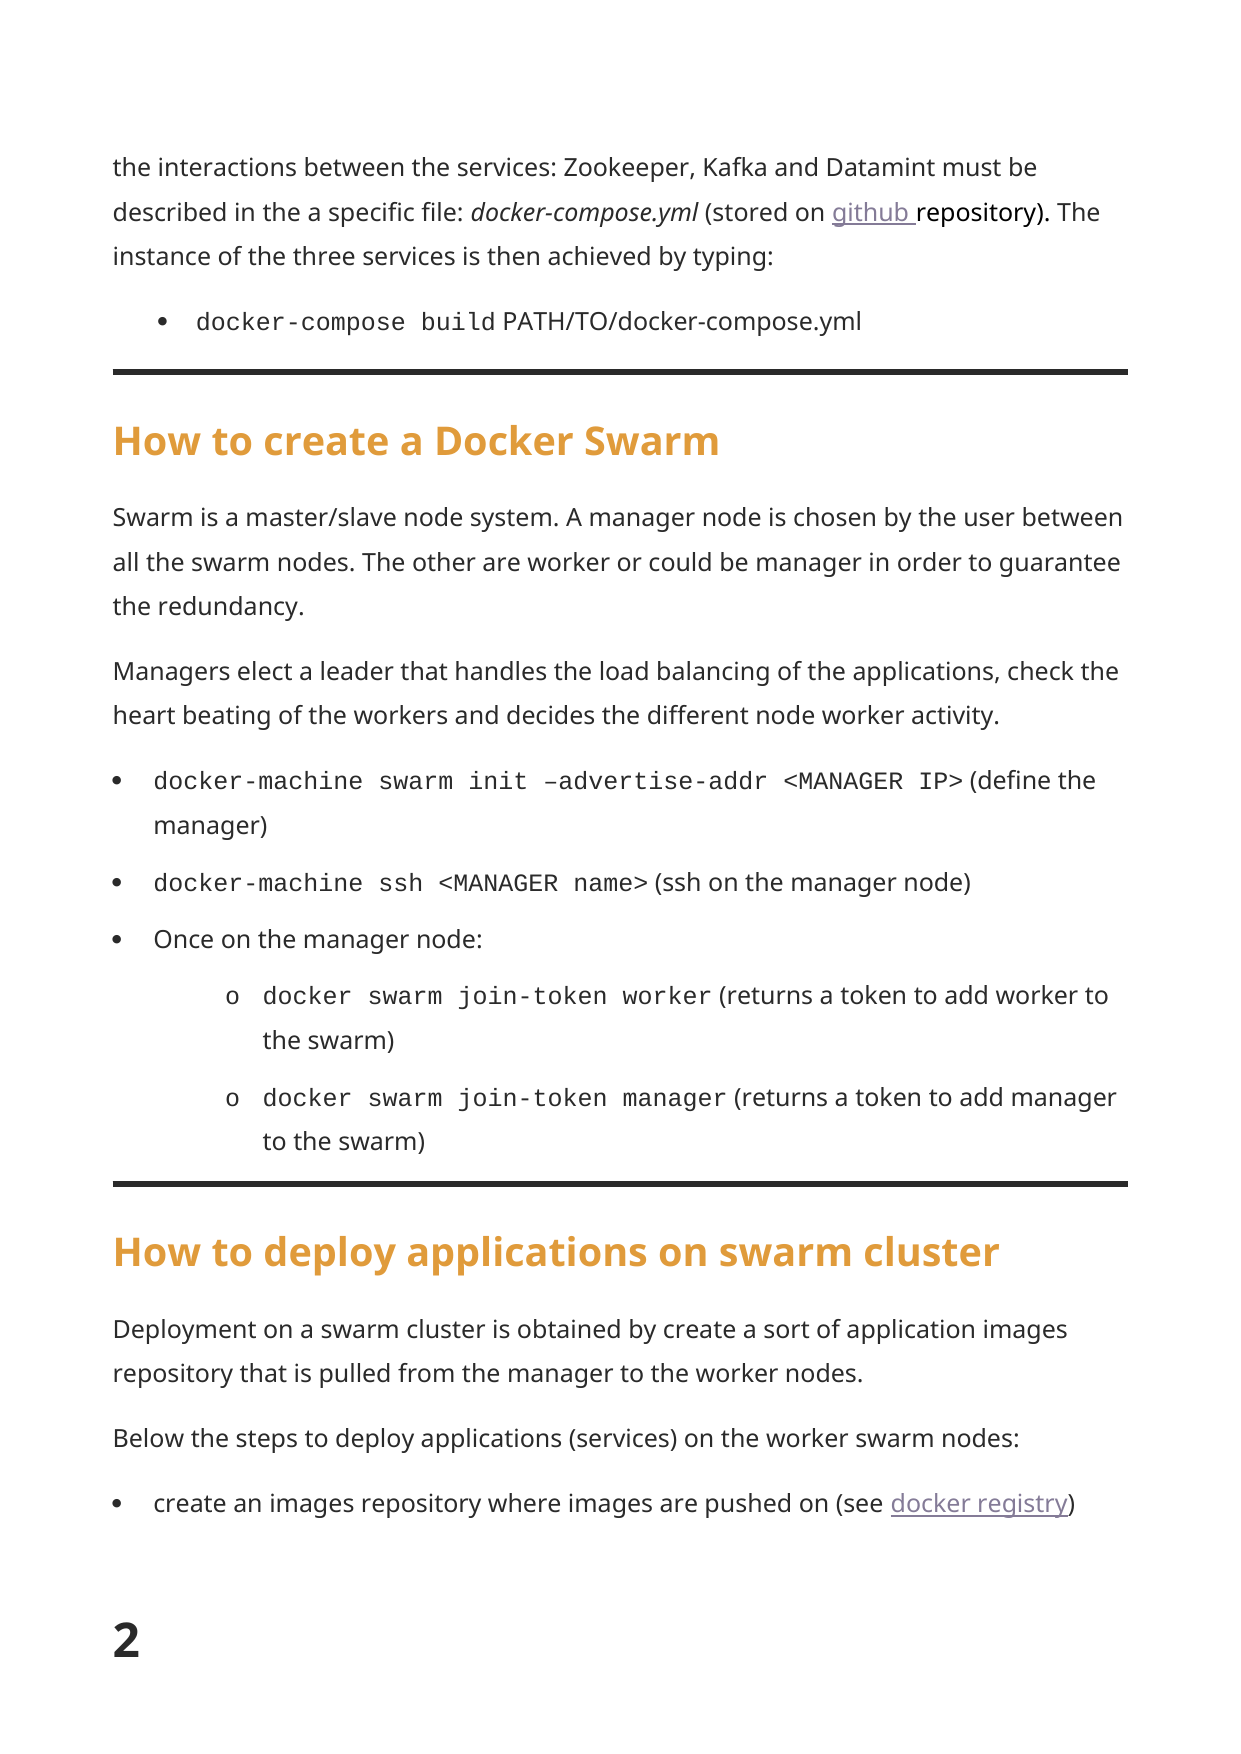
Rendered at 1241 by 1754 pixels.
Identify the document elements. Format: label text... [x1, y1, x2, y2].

list docker-machine ssh <MANAGER name> (ssh on the manager node) [112, 864, 1128, 898]
list docker swarm join-token manager (returns a token to add manager to the swarm) [225, 1079, 1128, 1158]
text Deployment on a swarm cluster is obtained by create a sort of application images repository that is pulled from the manager to the worker nodes. [112, 1312, 1128, 1390]
text Managers elect a leader that handles the load balancing of the applications, check the heart beating of the workers and decides the different node worker activity. [112, 654, 1128, 732]
text Swarm is a master/slave node system. A manager node is chosen by the user between all the swarm nodes. The other are worker or could be manager in order to guarantee the redundancy. [112, 500, 1128, 623]
subtitle How to create a Docker Swarm [112, 370, 1128, 467]
list docker swarm join-token worker (returns a token to add worker to the swarm) [225, 978, 1128, 1057]
list create an images repository where images are pushed on (see docker registry) [112, 1486, 1128, 1520]
text Below the steps to deploy applications (services) on the worker swarm nodes: [112, 1421, 1128, 1455]
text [112, 150, 1128, 273]
list docker-machine swarm init –advertise-addr <MANAGER IP> (define the manager) [112, 763, 1128, 842]
subtitle How to deploy applications on swarm cluster [112, 1182, 1128, 1278]
list docker-compose build PATH/TO/docker-compose.yml [158, 304, 1128, 338]
list Once on the manager node: [112, 921, 1128, 955]
